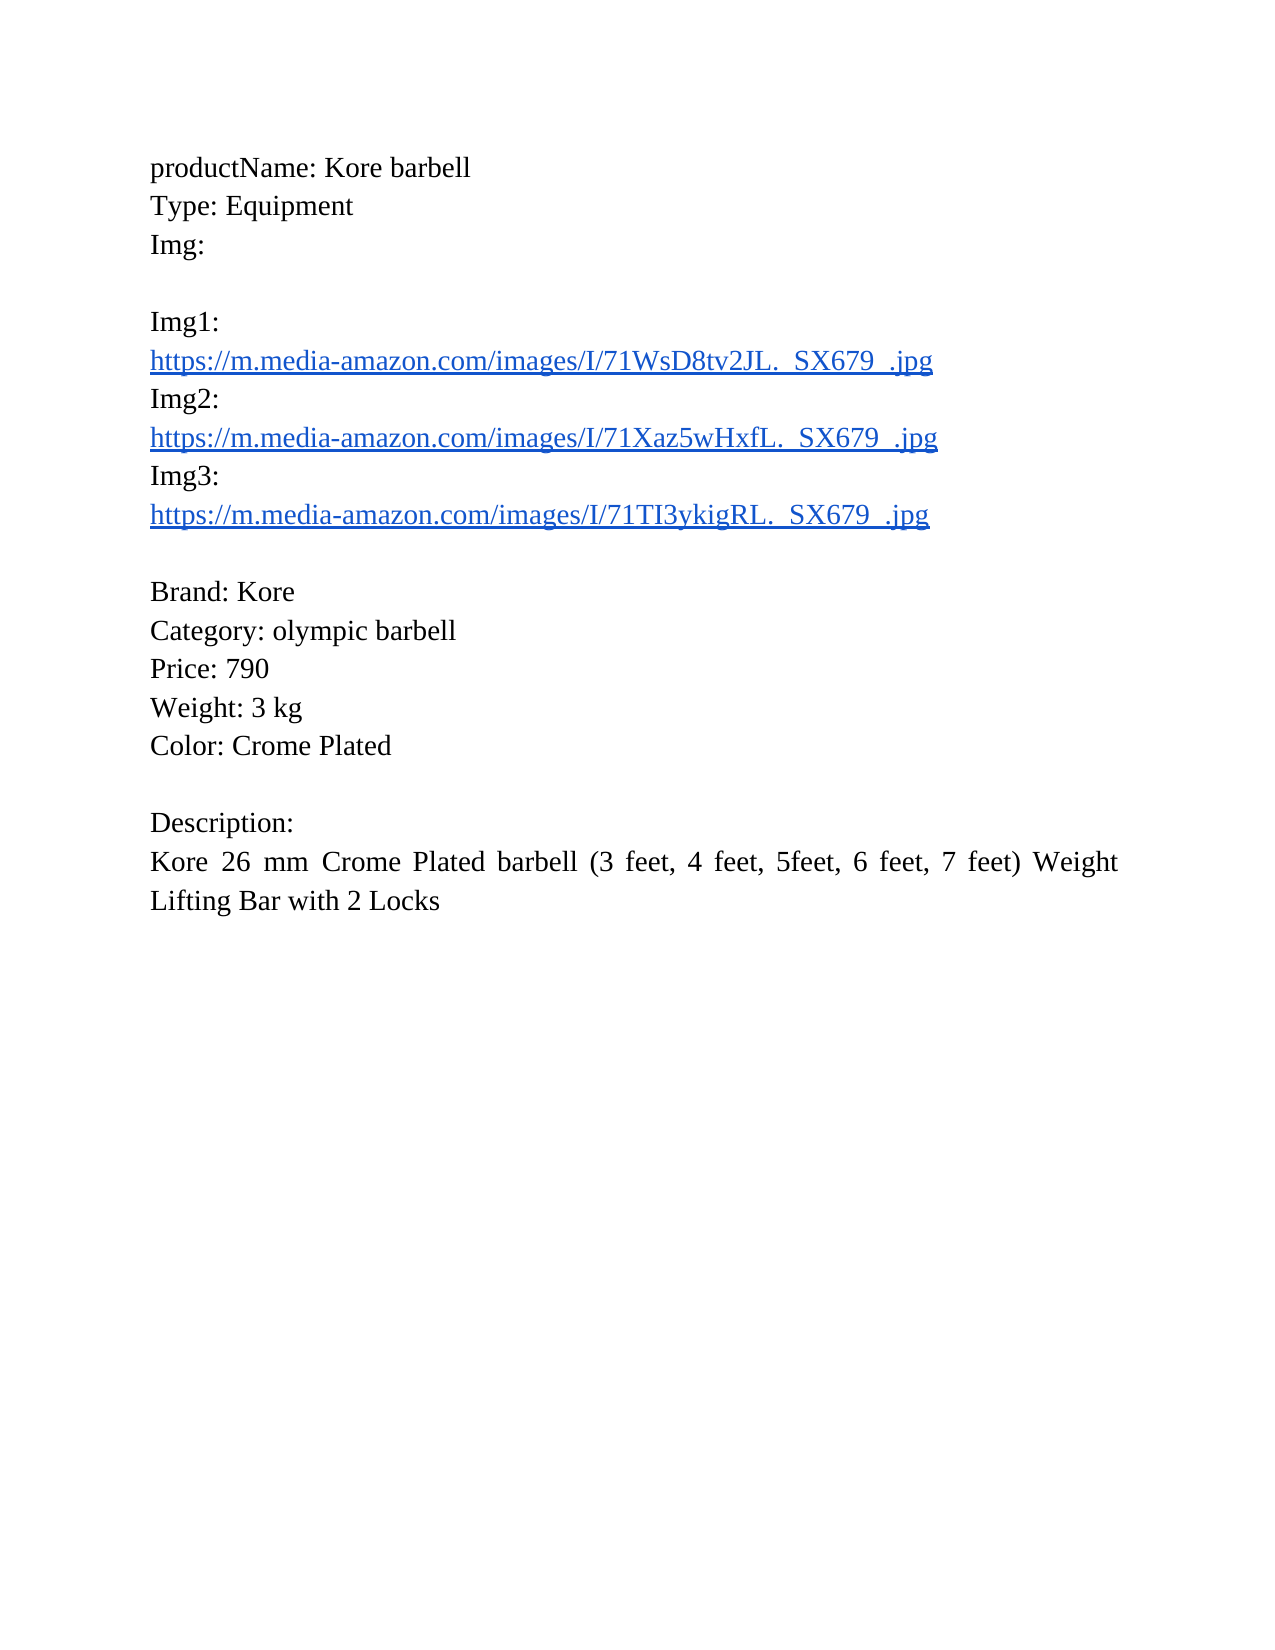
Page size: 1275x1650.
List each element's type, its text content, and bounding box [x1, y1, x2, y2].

text https://m.media-amazon.com/images/I/71TI3ykigRL._SX679_.jpg [150, 497, 1139, 531]
text Category: olympic barbell Price: 790 [150, 613, 466, 685]
text https://m.media-amazon.com/images/I/71WsD8tv2JL._SX679_.jpg Img2: [150, 343, 971, 415]
text https://m.media-amazon.com/images/I/71Xaz5wHxfL._SX679_.jpg Img3: [150, 420, 971, 492]
text Color: Crome Plated [150, 728, 1139, 762]
text Description: [150, 805, 1139, 839]
text productName: Kore barbell Type: Equipment [150, 150, 534, 222]
text Img1: [150, 304, 1139, 338]
text Kore 26 mm Crome Plated barbell (3 feet, 4 feet, 5feet, 6 feet, 7 feet) Weight Lifting Bar with 2 Locks [150, 844, 1139, 916]
text Img: [150, 227, 1139, 261]
text Weight: 3 kg [150, 690, 1139, 723]
text Brand: Kore [150, 574, 1139, 608]
